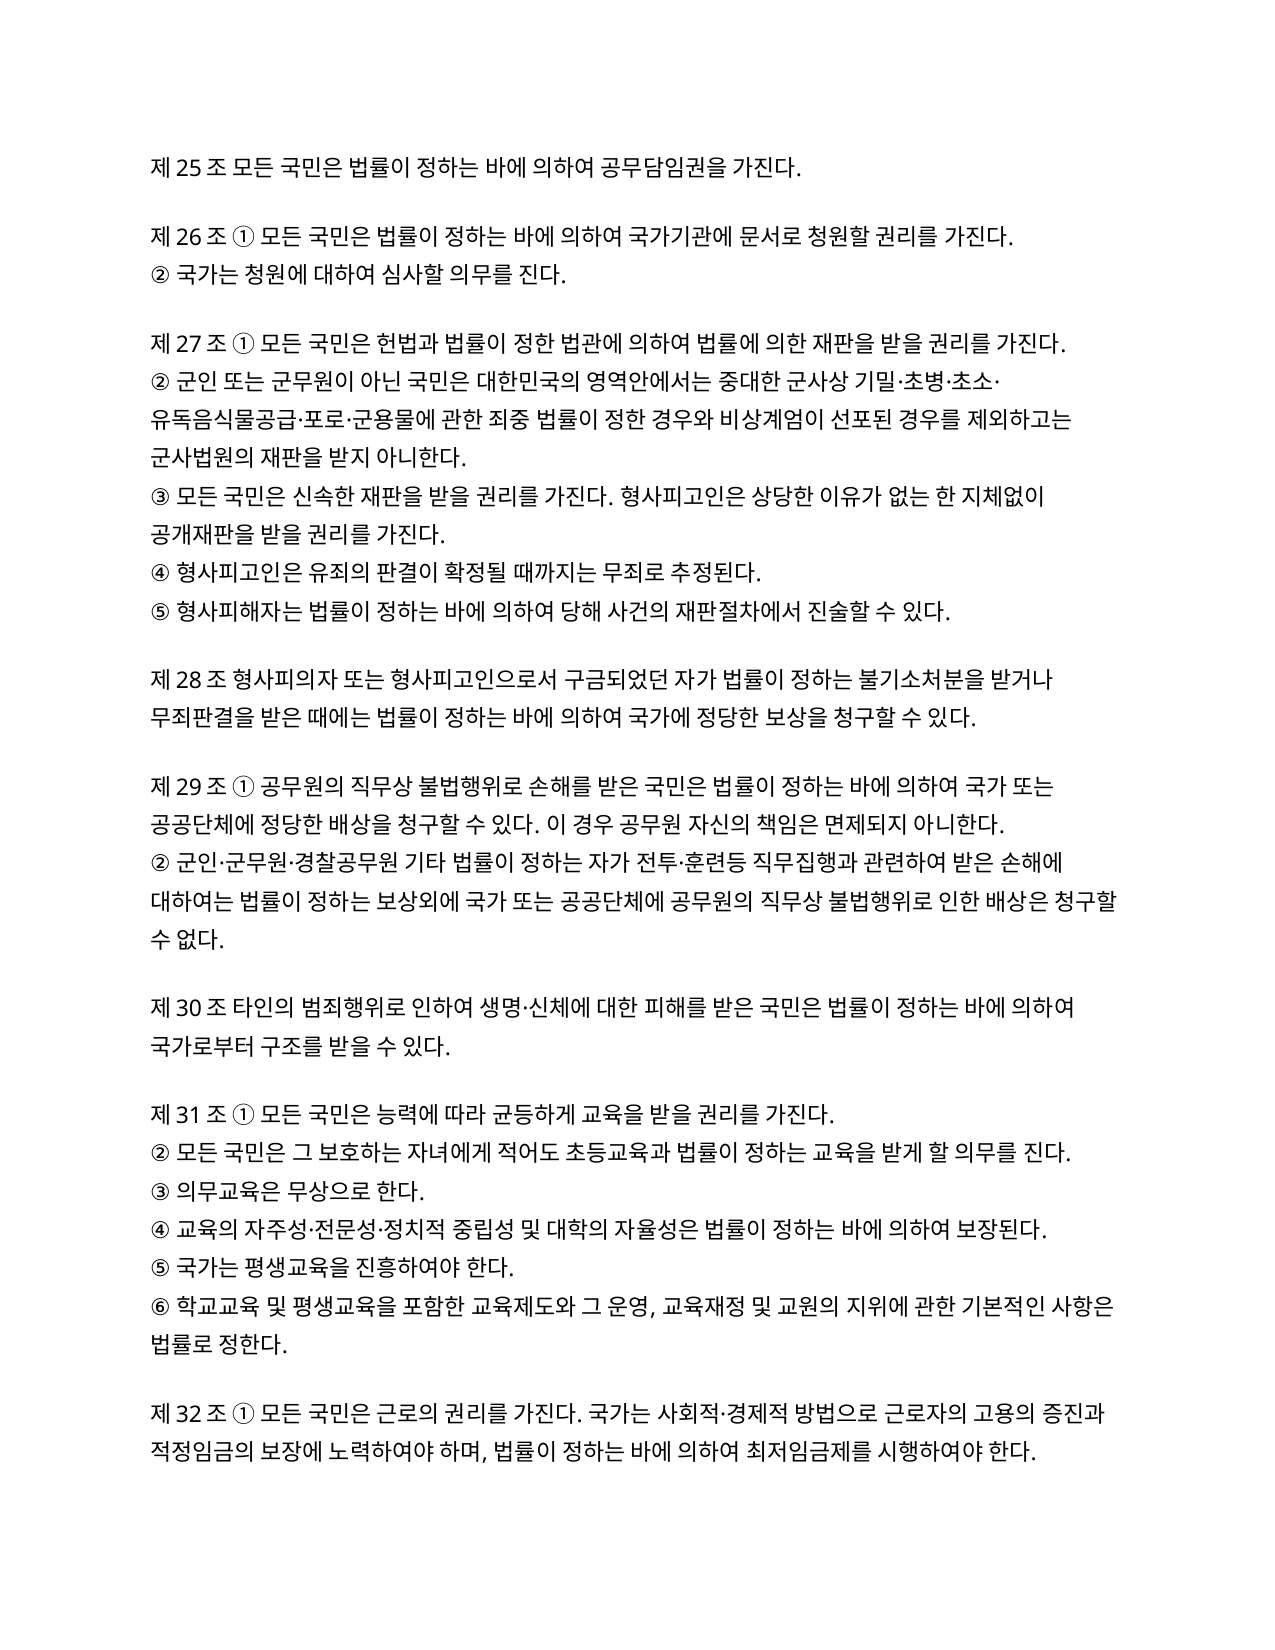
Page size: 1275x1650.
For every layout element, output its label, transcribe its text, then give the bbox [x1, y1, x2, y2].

text ③ 모든 국민은 신속한 재판을 받을 권리를 가진다. 형사피고인은 상당한 이유가 없는 한 지체없이 공개재판을 받을 권리를 가진다. [150, 478, 1125, 550]
text ⑤ 형사피해자는 법률이 정하는 바에 의하여 당해 사건의 재판절차에서 진술할 수 있다. [150, 593, 1125, 627]
text 제30조 타인의 범죄행위로 인하여 생명·신체에 대한 피해를 받은 국민은 법률이 정하는 바에 의하여 국가로부터 구조를 받을 수 있다. [150, 990, 1125, 1062]
text ② 군인·군무원·경찰공무원 기타 법률이 정하는 자가 전투·훈련등 직무집행과 관련하여 받은 손해에 대하여는 법률이 정하는 보상외에 국가 또는 공공단체에 공무원의 직무상 불법행위로 인한 배상은 청구할 수 없다. [150, 845, 1125, 955]
text 제25조 모든 국민은 법률이 정하는 바에 의하여 공무담임권을 가진다. [150, 150, 1125, 183]
text ④ 형사피고인은 유죄의 판결이 확정될 때까지는 무죄로 추정된다. [150, 555, 1125, 588]
text 제28조 형사피의자 또는 형사피고인으로서 구금되었던 자가 법률이 정하는 불기소처분을 받거나 무죄판결을 받은 때에는 법률이 정하는 바에 의하여 국가에 정당한 보상을 청구할 수 있다. [150, 662, 1125, 733]
text ② 모든 국민은 그 보호하는 자녀에게 적어도 초등교육과 법률이 정하는 교육을 받게 할 의무를 진다. [150, 1135, 1125, 1169]
text ⑥ 학교교육 및 평생교육을 포함한 교육제도와 그 운영, 교육재정 및 교원의 지위에 관한 기본적인 사항은 법률로 정한다. [150, 1289, 1125, 1360]
text ⑤ 국가는 평생교육을 진흥하여야 한다. [150, 1250, 1125, 1284]
text 제27조 ① 모든 국민은 헌법과 법률이 정한 법관에 의하여 법률에 의한 재판을 받을 권리를 가진다. [150, 325, 1125, 359]
text 제32조 ① 모든 국민은 근로의 권리를 가진다. 국가는 사회적·경제적 방법으로 근로자의 고용의 증진과 적정임금의 보장에 노력하여야 하며, 법률이 정하는 바에 의하여 최저임금제를 시행하여야 한다. [150, 1395, 1125, 1467]
text 제31조 ① 모든 국민은 능력에 따라 균등하게 교육을 받을 권리를 가진다. [150, 1097, 1125, 1130]
text ② 국가는 청원에 대하여 심사할 의무를 진다. [150, 257, 1125, 290]
text 제26조 ① 모든 국민은 법률이 정하는 바에 의하여 국가기관에 문서로 청원할 권리를 가진다. [150, 218, 1125, 252]
text ② 군인 또는 군무원이 아닌 국민은 대한민국의 영역안에서는 중대한 군사상 기밀·초병·초소·유독음식물공급·포로·군용물에 관한 죄중 법률이 정한 경우와 비상계엄이 선포된 경우를 제외하고는 군사법원의 재판을 받지 아니한다. [150, 364, 1125, 473]
text ④ 교육의 자주성·전문성·정치적 중립성 및 대학의 자율성은 법률이 정하는 바에 의하여 보장된다. [150, 1212, 1125, 1245]
text ③ 의무교육은 무상으로 한다. [150, 1174, 1125, 1207]
text 제29조 ① 공무원의 직무상 불법행위로 손해를 받은 국민은 법률이 정하는 바에 의하여 국가 또는 공공단체에 정당한 배상을 청구할 수 있다. 이 경우 공무원 자신의 책임은 면제되지 아니한다. [150, 769, 1125, 840]
